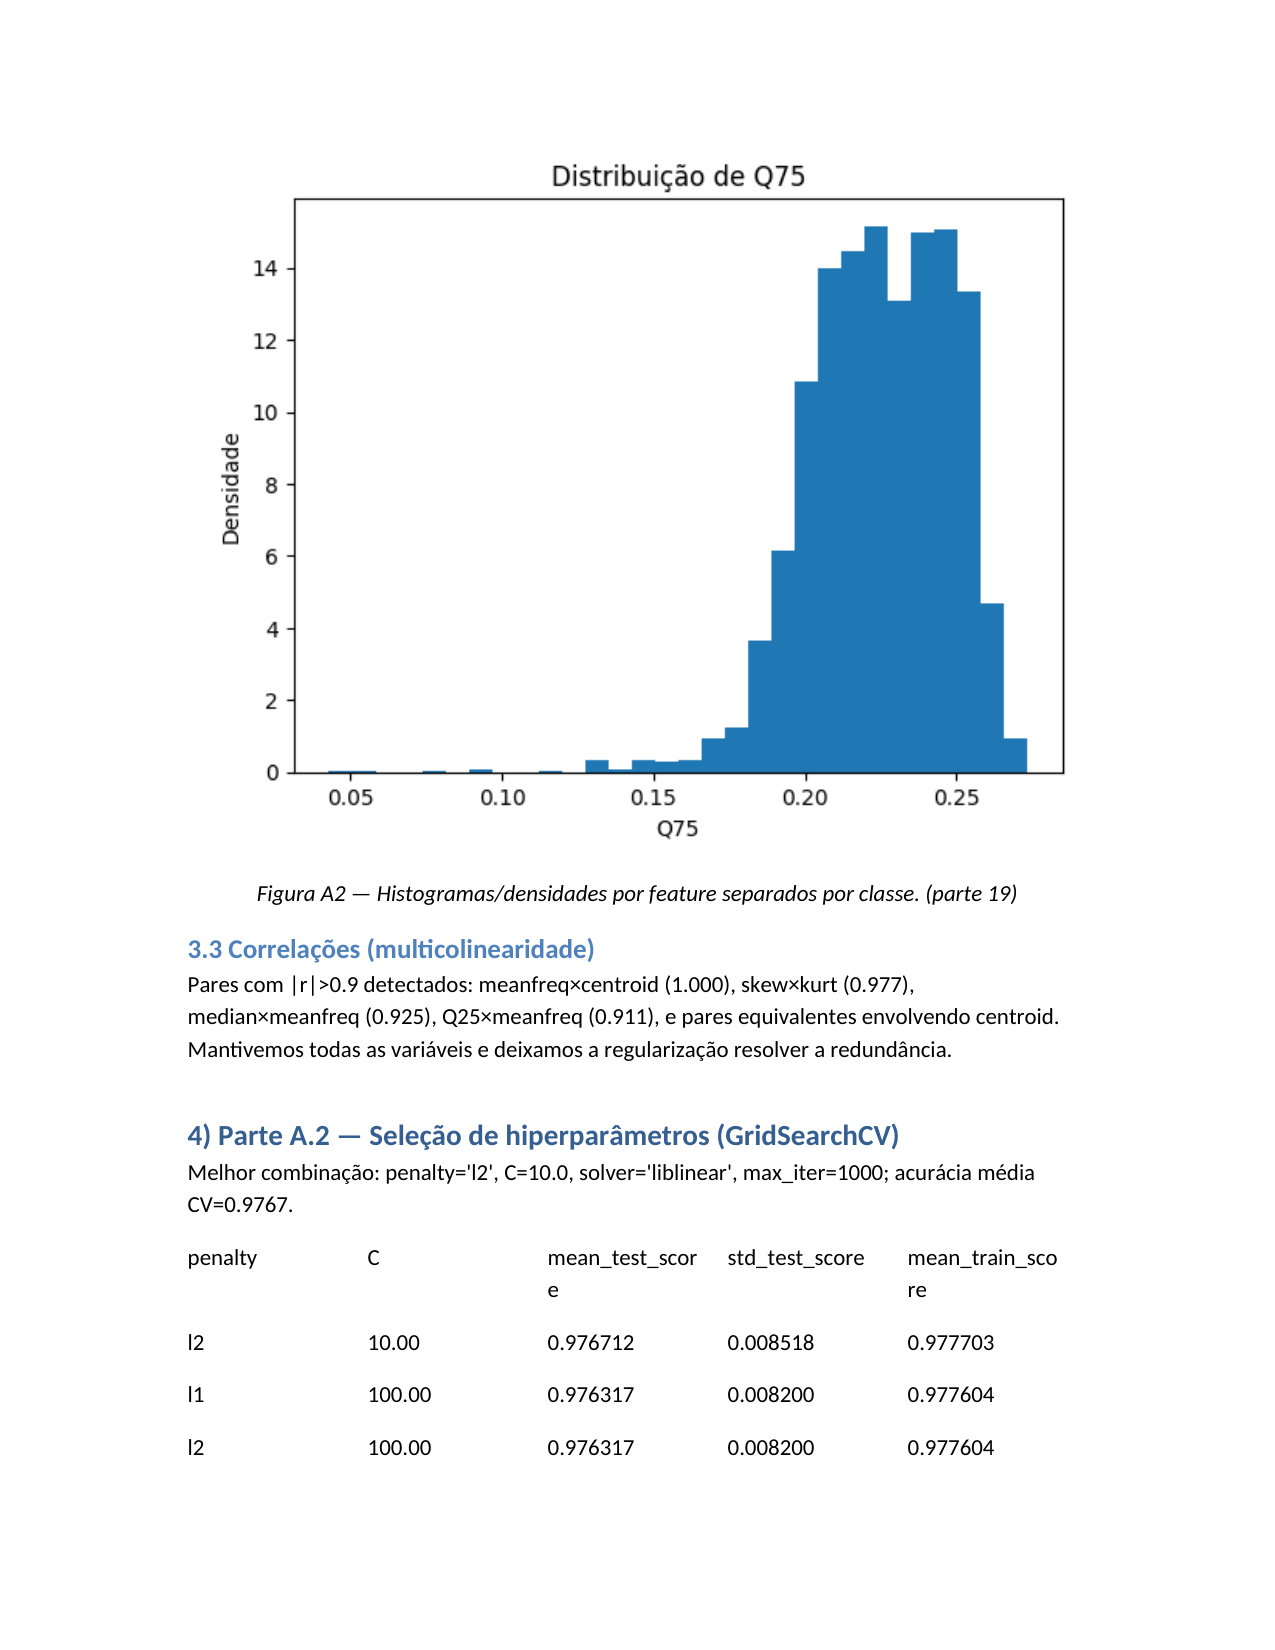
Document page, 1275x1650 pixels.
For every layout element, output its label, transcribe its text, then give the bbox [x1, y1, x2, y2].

text Pares com |r|>0.9 detectados: meanfreq×centroid (1.000), skew×kurt (0.977), median×meanfreq (0.925), Q25×meanfreq (0.911), e pares equivalentes envolvendo centroid. Mantivemos todas as variáveis e deixamos a regularização resolver a redundância. [187, 970, 1087, 1063]
table_cell 0.977703 [896, 1328, 1076, 1381]
table_cell 0.008200 [716, 1433, 896, 1486]
table_header penalty [176, 1243, 356, 1328]
table_cell 100.00 [356, 1433, 536, 1486]
table_cell 0.976712 [536, 1328, 716, 1381]
text Melhor combinação: penalty='l2', C=10.0, solver='liblinear', max_iter=1000; acurácia média CV=0.9767. [187, 1158, 1087, 1218]
subtitle 4) Parte A.2 — Seleção de hiperparâmetros (GridSearchCV) [187, 1117, 1087, 1152]
table_cell 10.00 [356, 1328, 536, 1381]
subtitle 3.3 Correlações (multicolinearidade) [187, 932, 1087, 965]
table_cell 0.977604 [896, 1433, 1076, 1486]
table_cell 100.00 [356, 1381, 536, 1433]
table_cell 0.008518 [716, 1328, 896, 1381]
table_cell 0.977604 [896, 1381, 1076, 1433]
table_header std_test_score [716, 1243, 896, 1328]
table_header C [356, 1243, 536, 1328]
table_cell 0.008200 [716, 1381, 896, 1433]
table_cell 0.976317 [536, 1433, 716, 1486]
table_cell l2 [176, 1328, 356, 1381]
text Figura A2 — Histogramas/densidades por feature separados por classe. (parte 19) [187, 879, 1087, 907]
table_cell 0.976317 [536, 1381, 716, 1433]
table_header mean_train_score [896, 1243, 1076, 1328]
picture [206, 150, 1077, 855]
table_header mean_test_score [536, 1243, 716, 1328]
table_cell l1 [176, 1381, 356, 1433]
table_cell l2 [176, 1433, 356, 1486]
